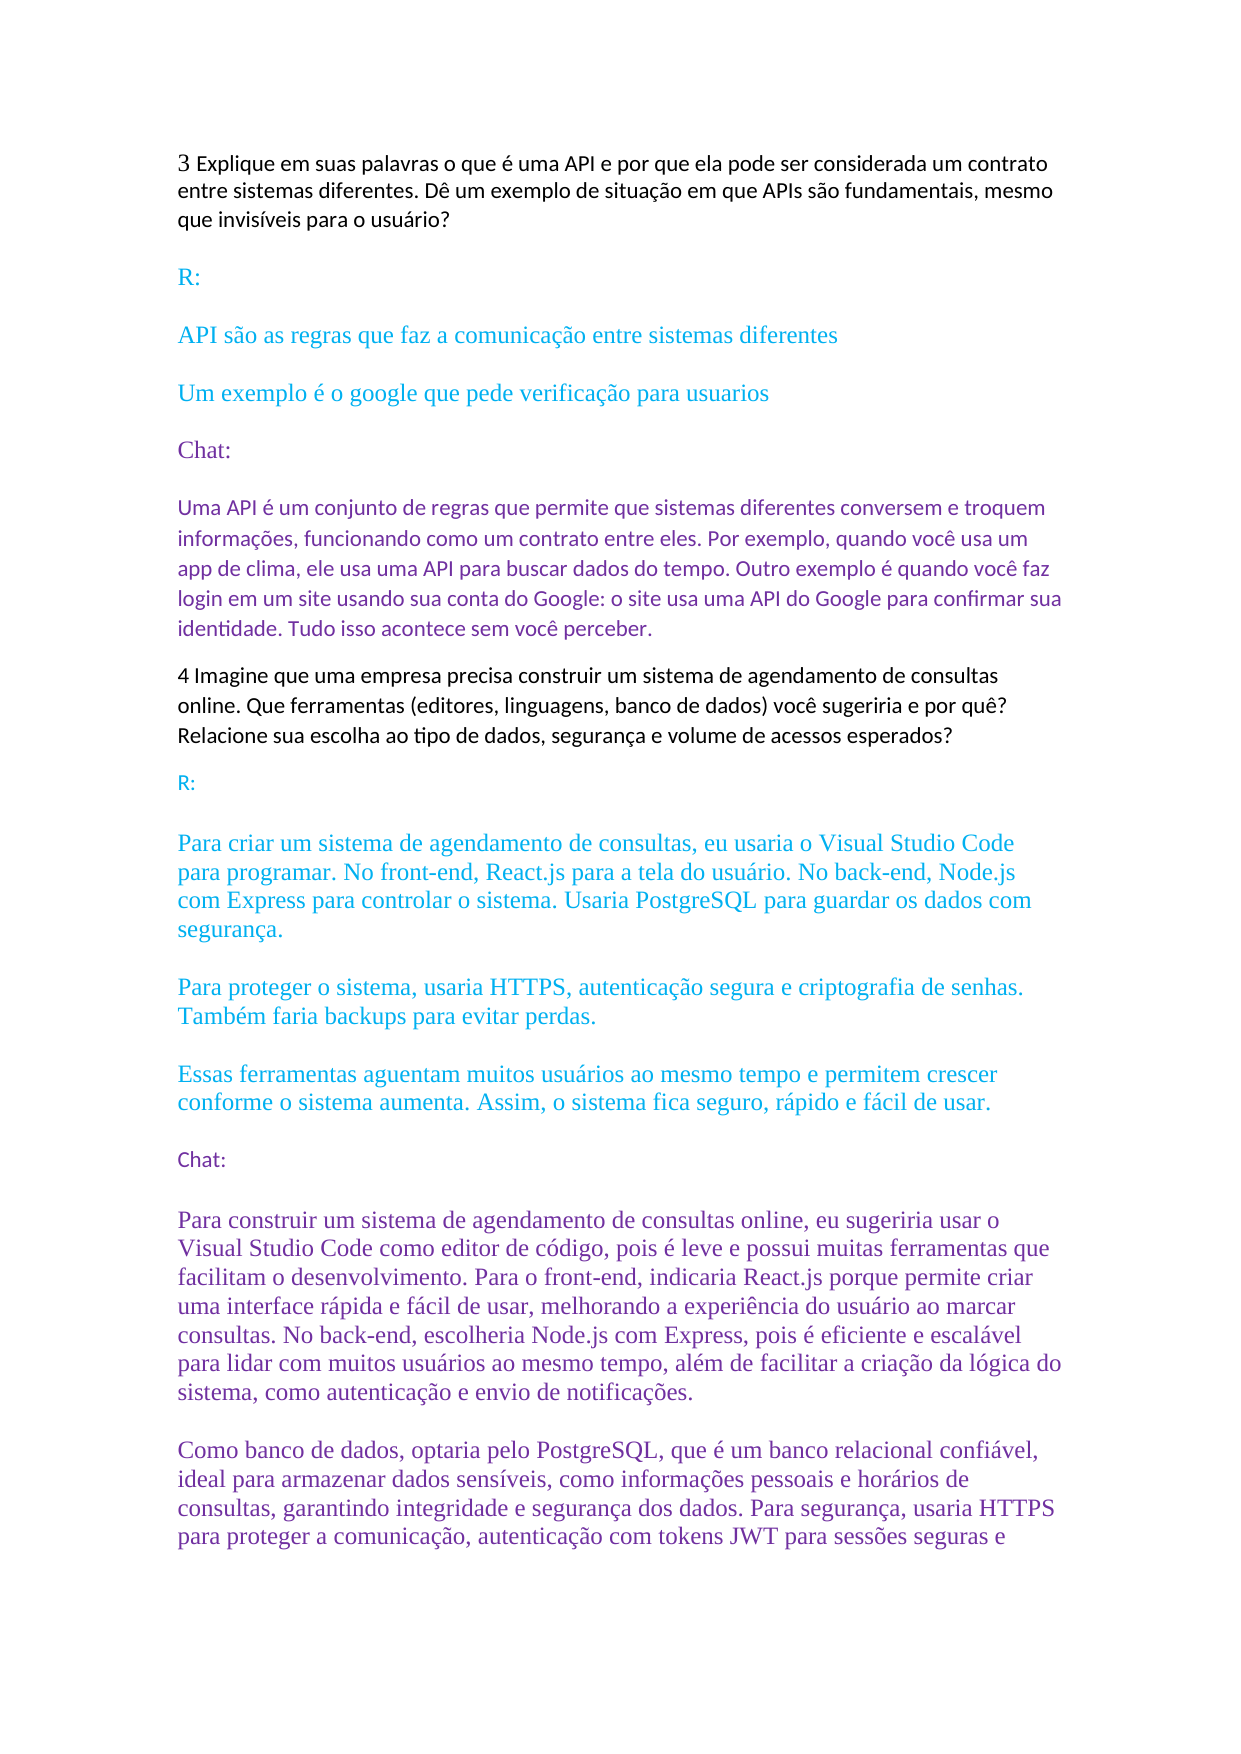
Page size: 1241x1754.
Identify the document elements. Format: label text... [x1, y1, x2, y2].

text Para proteger o sistema, usaria HTTPS, autenticação segura e criptografia de senhas. Também faria backups para evitar perdas. [177, 972, 1063, 1029]
text Chat: [177, 436, 1063, 464]
text 3 Explique em suas palavras o que é uma API e por que ela pode ser considerada um contrato entre sistemas diferentes. Dê um exemplo de situação em que APIs são fundamentais, mesmo que invisíveis para o usuário? [177, 148, 1063, 233]
text Para criar um sistema de agendamento de consultas, eu usaria o Visual Studio Code para programar. No front-end, React.js para a tela do usuário. No back-end, Node.js com Express para controlar o sistema. Usaria PostgreSQL para guardar os dados com segurança. [177, 828, 1063, 943]
text Para construir um sistema de agendamento de consultas online, eu sugeriria usar o Visual Studio Code como editor de código, pois é leve e possui muitas ferramentas que facilitam o desenvolvimento. Para o front-end, indicaria React.js porque permite criar uma interface rápida e fácil de usar, melhorando a experiência do usuário ao marcar consultas. No back-end, escolheria Node.js com Express, pois é eficiente e escalável para lidar com muitos usuários ao mesmo tempo, além de facilitar a criação da lógica do sistema, como autenticação e envio de notificações. [177, 1205, 1063, 1406]
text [177, 1435, 1063, 1550]
text 4 Imagine que uma empresa precisa construir um sistema de agendamento de consultas online. Que ferramentas (editores, linguagens, banco de dados) você sugeriria e por quê? Relacione sua escolha ao tipo de dados, segurança e volume de acessos esperados? [177, 661, 1063, 750]
text API são as regras que faz a comunicação entre sistemas diferentes [177, 320, 1063, 348]
text R: [177, 768, 1063, 797]
text R: [177, 262, 1063, 291]
text Uma API é um conjunto de regras que permite que sistemas diferentes conversem e troquem informações, funcionando como um contrato entre eles. Por exemplo, quando você usa um app de clima, ele usa uma API para buscar dados do tempo. Outro exemplo é quando você faz login em um site usando sua conta do Google: o site usa uma API do Google para confirmar sua identidade. Tudo isso acontece sem você perceber. [177, 493, 1063, 642]
text Chat: [177, 1145, 1063, 1173]
text Essas ferramentas aguentam muitos usuários ao mesmo tempo e permitem crescer conforme o sistema aumenta. Assim, o sistema fica seguro, rápido e fácil de usar. [177, 1059, 1063, 1116]
text Um exemplo é o google que pede verificação para usuarios [177, 378, 1063, 406]
